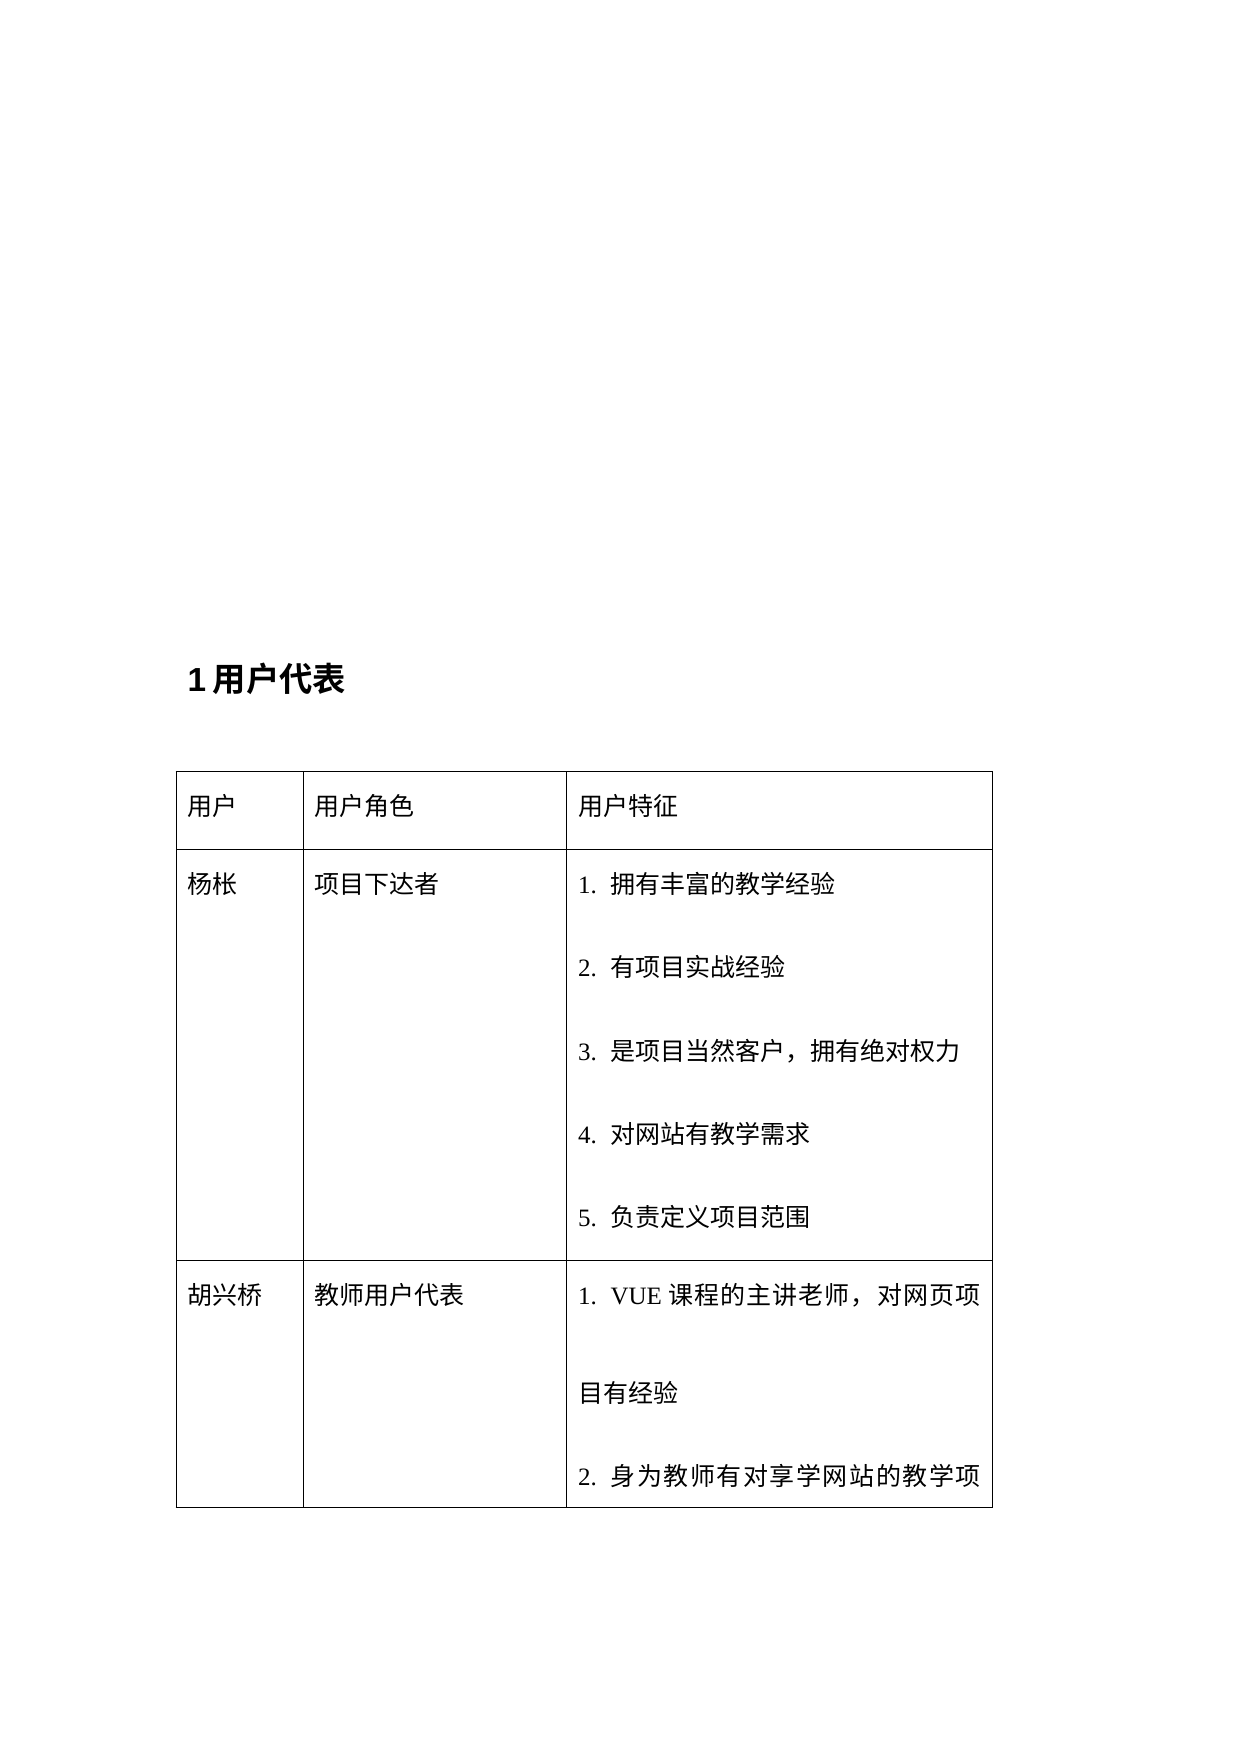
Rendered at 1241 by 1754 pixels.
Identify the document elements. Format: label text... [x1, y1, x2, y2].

table_cell 杨枨 [177, 850, 303, 1260]
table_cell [567, 1261, 992, 1507]
table_cell 项目下达者 [304, 850, 566, 1260]
table_cell 教师用户代表 [304, 1261, 566, 1507]
table_cell 胡兴桥 [177, 1261, 303, 1507]
subtitle 1用户代表 [187, 644, 1053, 709]
table_header 用户 [177, 772, 303, 849]
table_header 用户特征 [567, 772, 992, 849]
table_cell 拥有丰富的教学经验 有项目实战经验 是项目当然客户，拥有绝对权力 对网站有教学需求 负责定义项目范围 [567, 850, 992, 1260]
table_header 用户角色 [304, 772, 566, 849]
